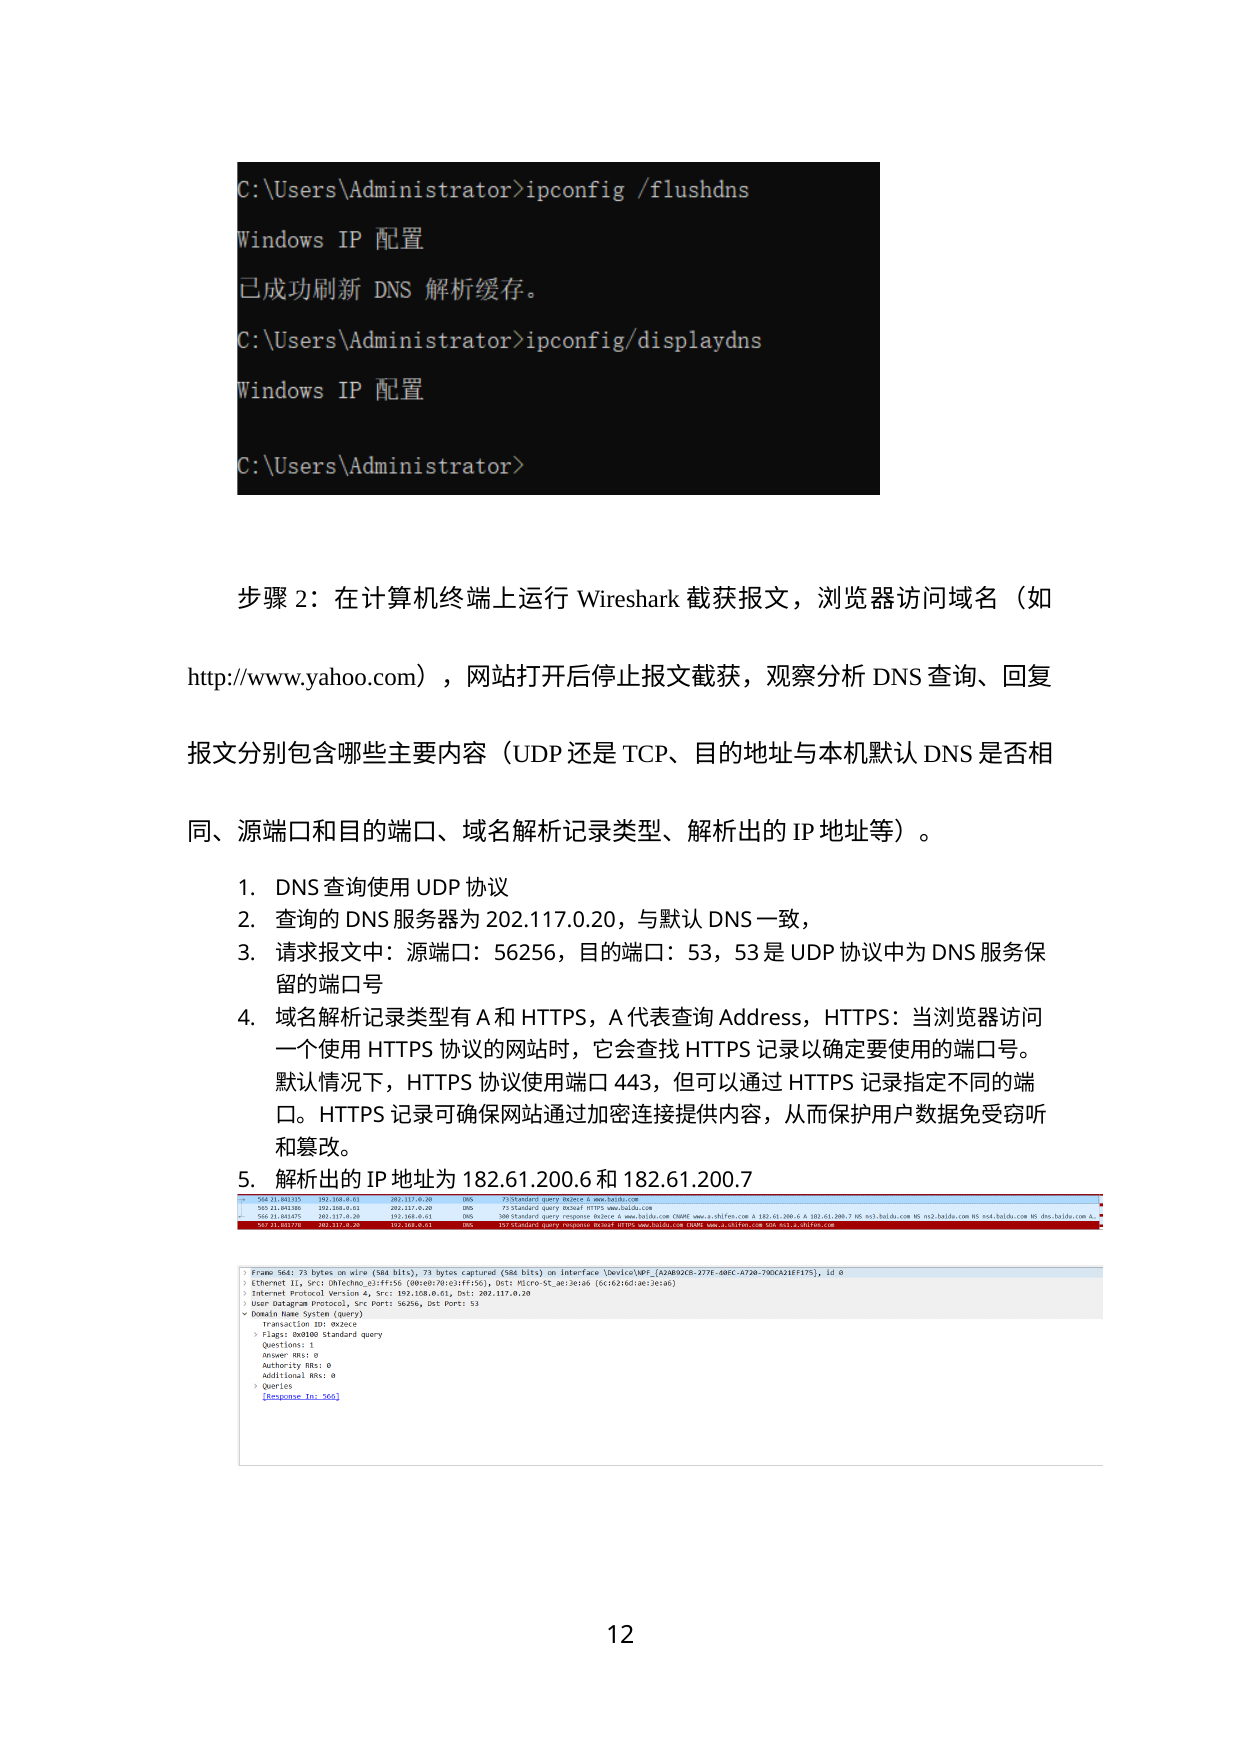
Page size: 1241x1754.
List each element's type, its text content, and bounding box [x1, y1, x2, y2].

picture [237, 1194, 1103, 1230]
list 解析出的IP地址为182.61.200.6和182.61.200.7 [237, 1162, 1053, 1194]
text 步骤2：在计算机终端上运行Wireshark截获报文，浏览器访问域名（如http://www.yahoo.com），网站打开后停止报文截获，观察分析DNS查询、回复报文分别包含哪些主要内容（UDP还是TCP、目的地址与本机默认DNS是否相同、源端口和目的端口、域名解析记录类型、解析出的IP地址等）。 [187, 564, 1053, 862]
list 域名解析记录类型有A和HTTPS，A代表查询Address，HTTPS：当浏览器访问一个使用 HTTPS 协议的网站时，它会查找 HTTPS 记录以确定要使用的端口号。默认情况下，HTTPS 协议使用端口 443，但可以通过 HTTPS 记录指定不同的端口。HTTPS 记录可确保网站通过加密连接提供内容，从而保护用户数据免受窃听和篡改。 [237, 999, 1053, 1162]
list DNS查询使用UDP协议 [237, 869, 1053, 902]
picture [237, 1265, 1103, 1466]
list 请求报文中：源端口：56256，目的端口：53，53是UDP协议中为DNS服务保留的端口号 [237, 934, 1053, 999]
picture [237, 162, 880, 495]
list 查询的DNS服务器为202.117.0.20，与默认DNS一致， [237, 902, 1053, 934]
